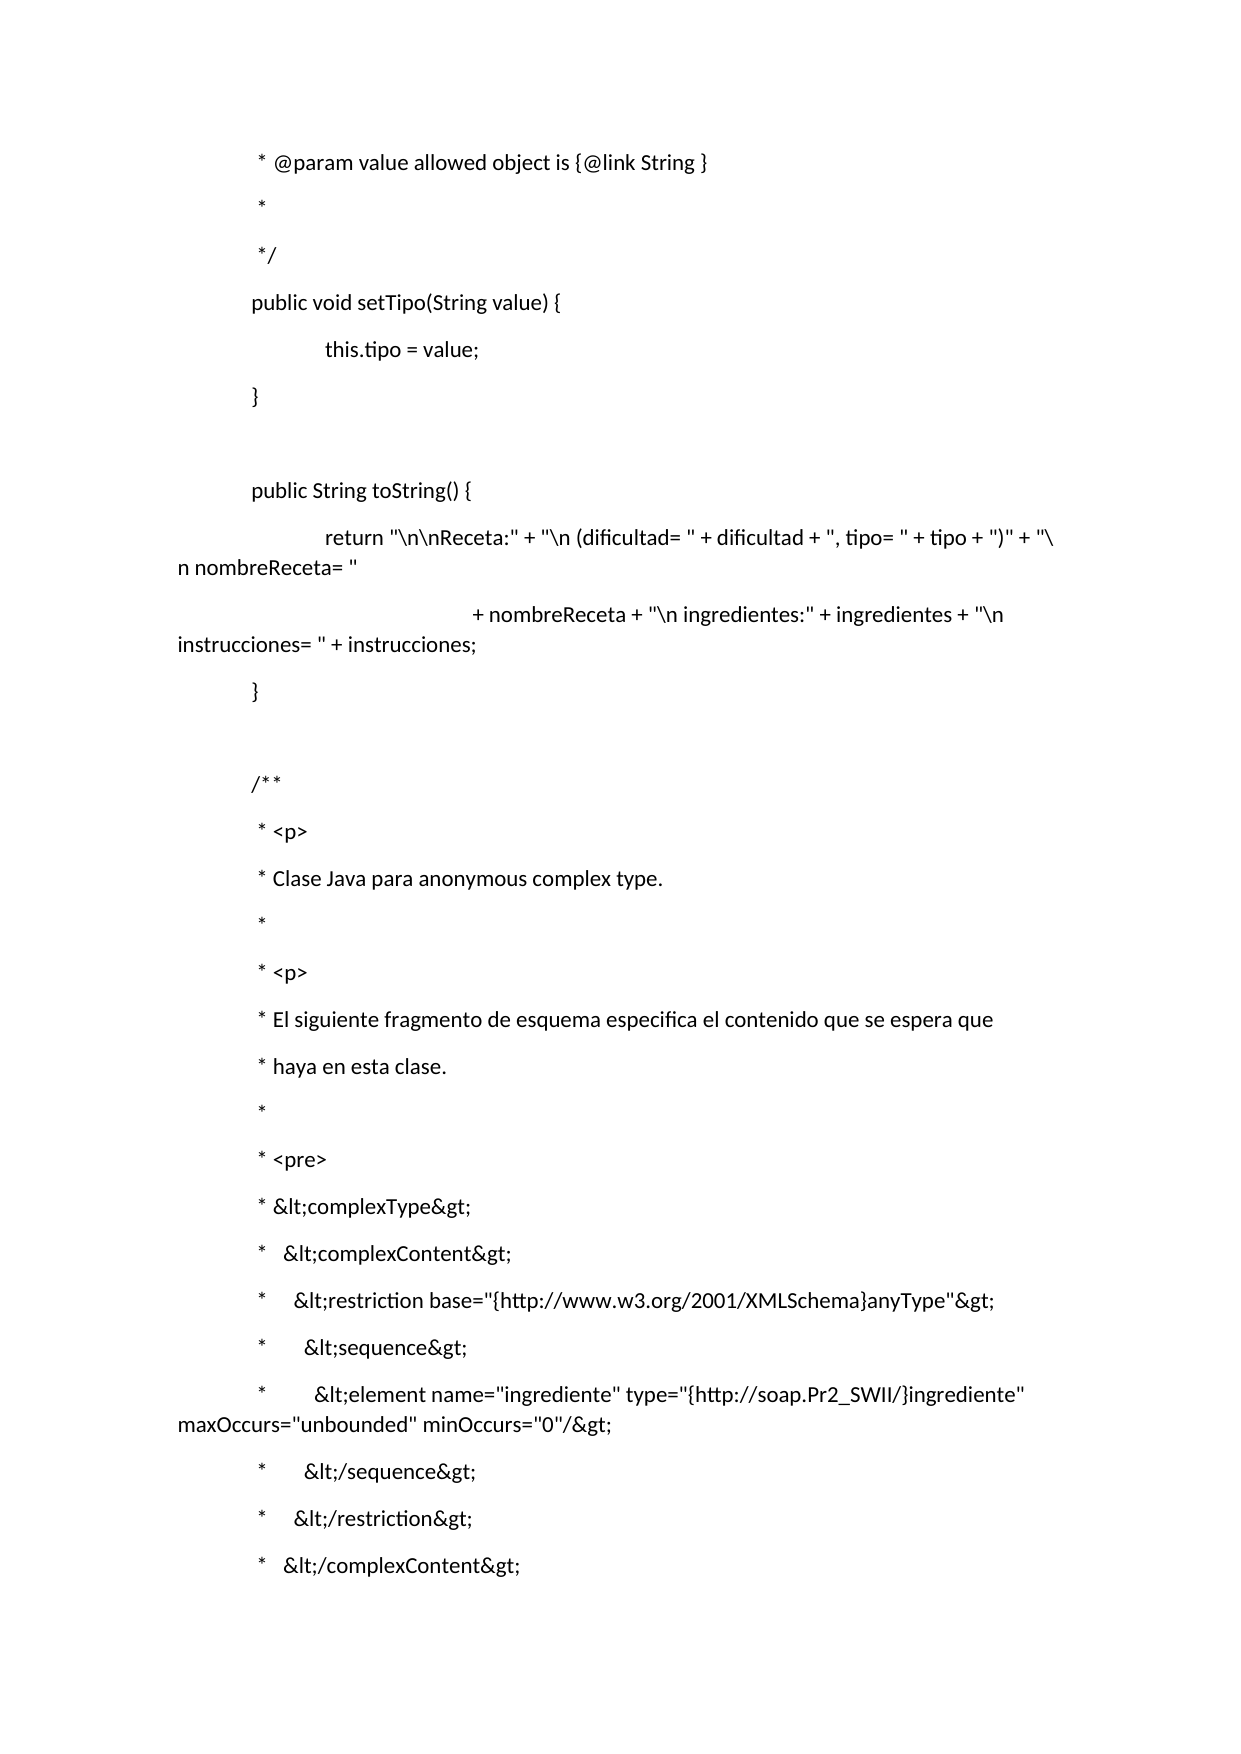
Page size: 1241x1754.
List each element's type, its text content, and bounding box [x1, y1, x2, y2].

text return "\n\nReceta:" + "\n (dificultad= " + dificultad + ", tipo= " + tipo + ")" + "\n nombreReceta= " [177, 523, 1063, 581]
text * [177, 911, 1063, 939]
text * @param value allowed object is {@link String } [177, 148, 1063, 176]
text public void setTipo(String value) { [177, 288, 1063, 316]
text * <pre> [177, 1146, 1063, 1173]
text * &lt;restriction base="{http://www.w3.org/2001/XMLSchema}anyType"&gt; [177, 1286, 1063, 1314]
text this.tipo = value; [177, 335, 1063, 363]
text * &lt;sequence&gt; [177, 1333, 1063, 1361]
text * [177, 1099, 1063, 1127]
text * &lt;complexType&gt; [177, 1192, 1063, 1220]
text * Clase Java para anonymous complex type. [177, 864, 1063, 892]
text /** [177, 771, 1063, 798]
text public String toString() { [177, 476, 1063, 504]
text */ [177, 241, 1063, 269]
text } [177, 382, 1063, 410]
text * [177, 194, 1063, 222]
text * El siguiente fragmento de esquema especifica el contenido que se espera que [177, 1005, 1063, 1033]
text * &lt;/restriction&gt; [177, 1504, 1063, 1532]
text * &lt;element name="ingrediente" type="{http://soap.Pr2_SWII/}ingrediente" maxOccurs="unbounded" minOccurs="0"/&gt; [177, 1380, 1063, 1438]
text * &lt;complexContent&gt; [177, 1239, 1063, 1267]
text * haya en esta clase. [177, 1052, 1063, 1080]
text * &lt;/complexContent&gt; [177, 1551, 1063, 1579]
text * <p> [177, 958, 1063, 986]
text * &lt;/sequence&gt; [177, 1457, 1063, 1485]
text + nombreReceta + "\n ingredientes:" + ingredientes + "\n instrucciones= " + instrucciones; [177, 600, 1063, 658]
text } [177, 677, 1063, 705]
text * <p> [177, 817, 1063, 845]
